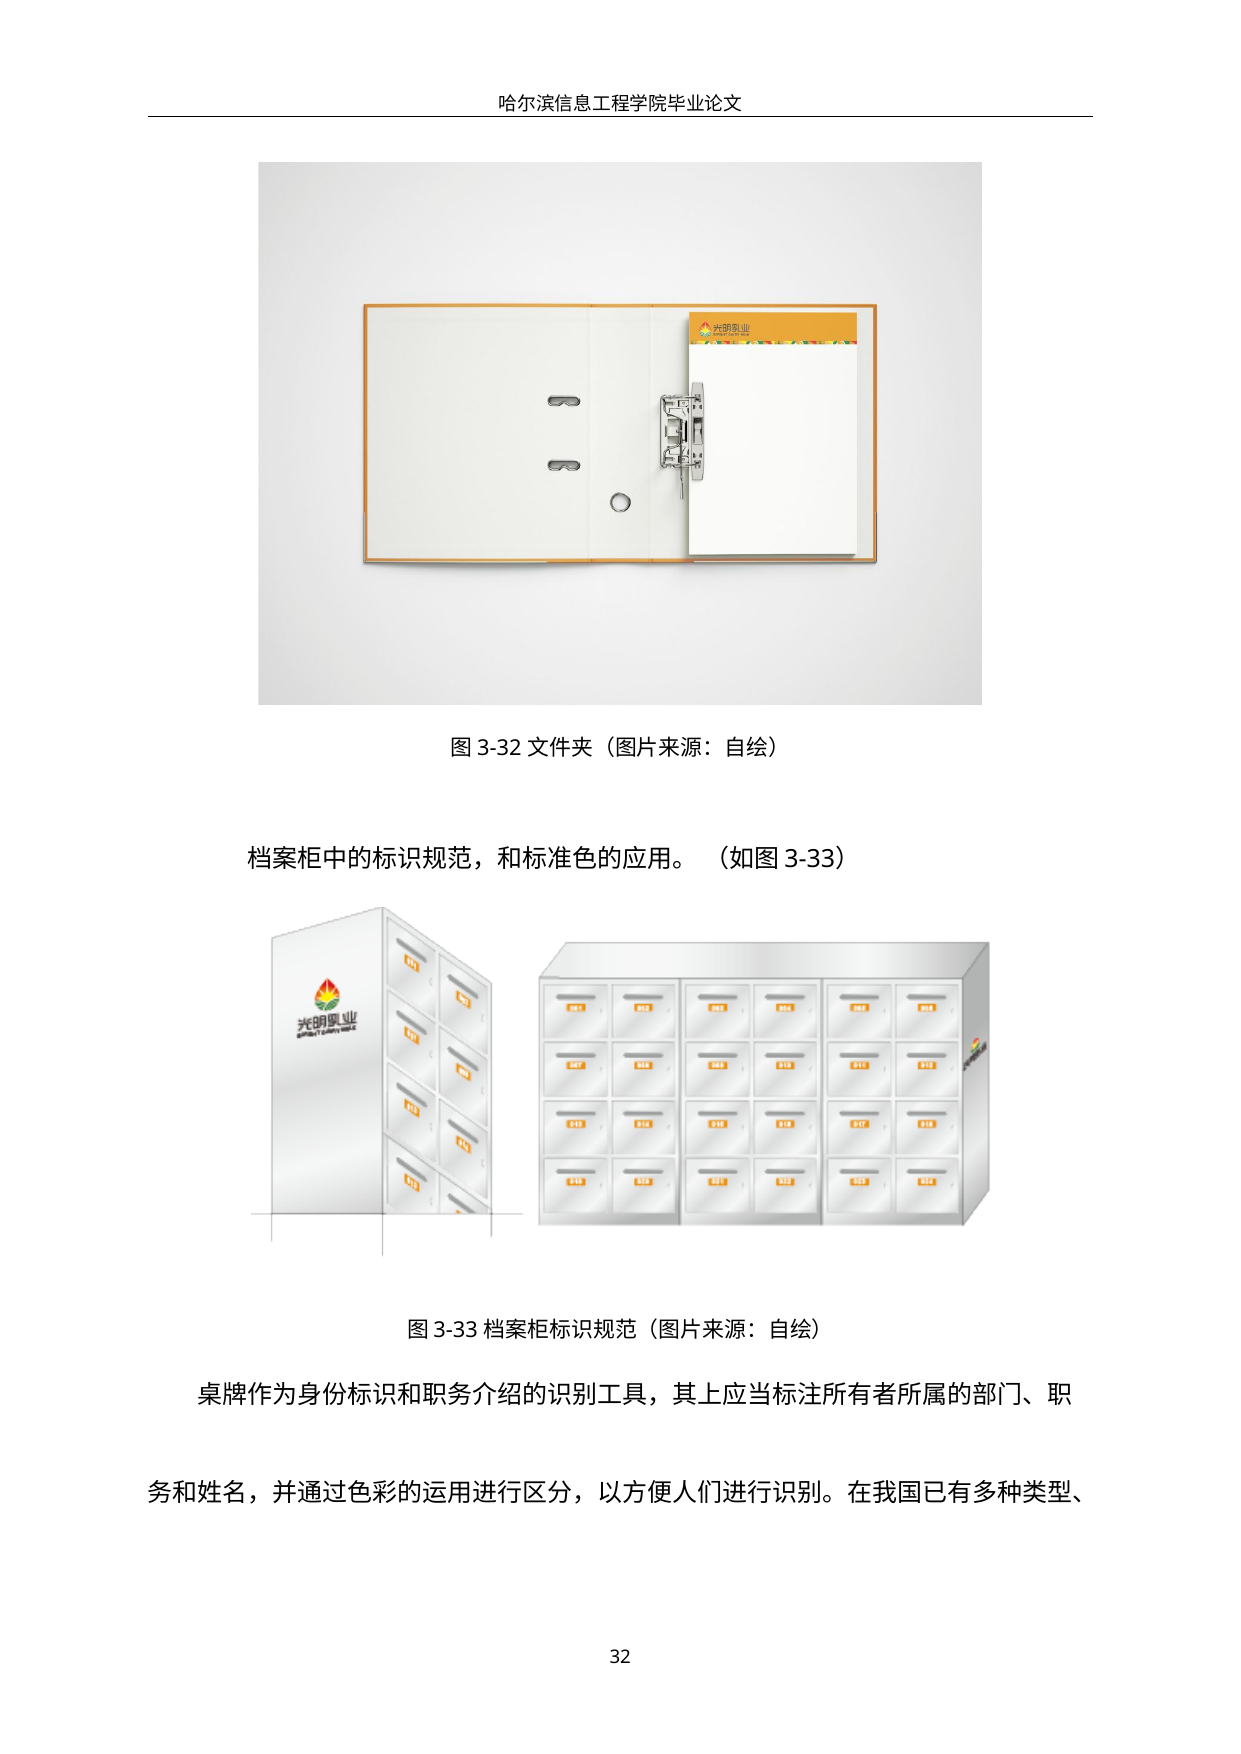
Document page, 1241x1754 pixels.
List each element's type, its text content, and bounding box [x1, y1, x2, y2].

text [148, 1360, 1093, 1523]
picture [258, 162, 982, 705]
text 图3-33 档案柜标识规范（图片来源：自绘） [148, 1312, 1093, 1344]
text 图3-32 文件夹（图片来源：自绘） [148, 729, 1093, 762]
picture [250, 907, 990, 1287]
text 档案柜中的标识规范，和标准色的应用。 （如图3-33） [148, 825, 1093, 890]
